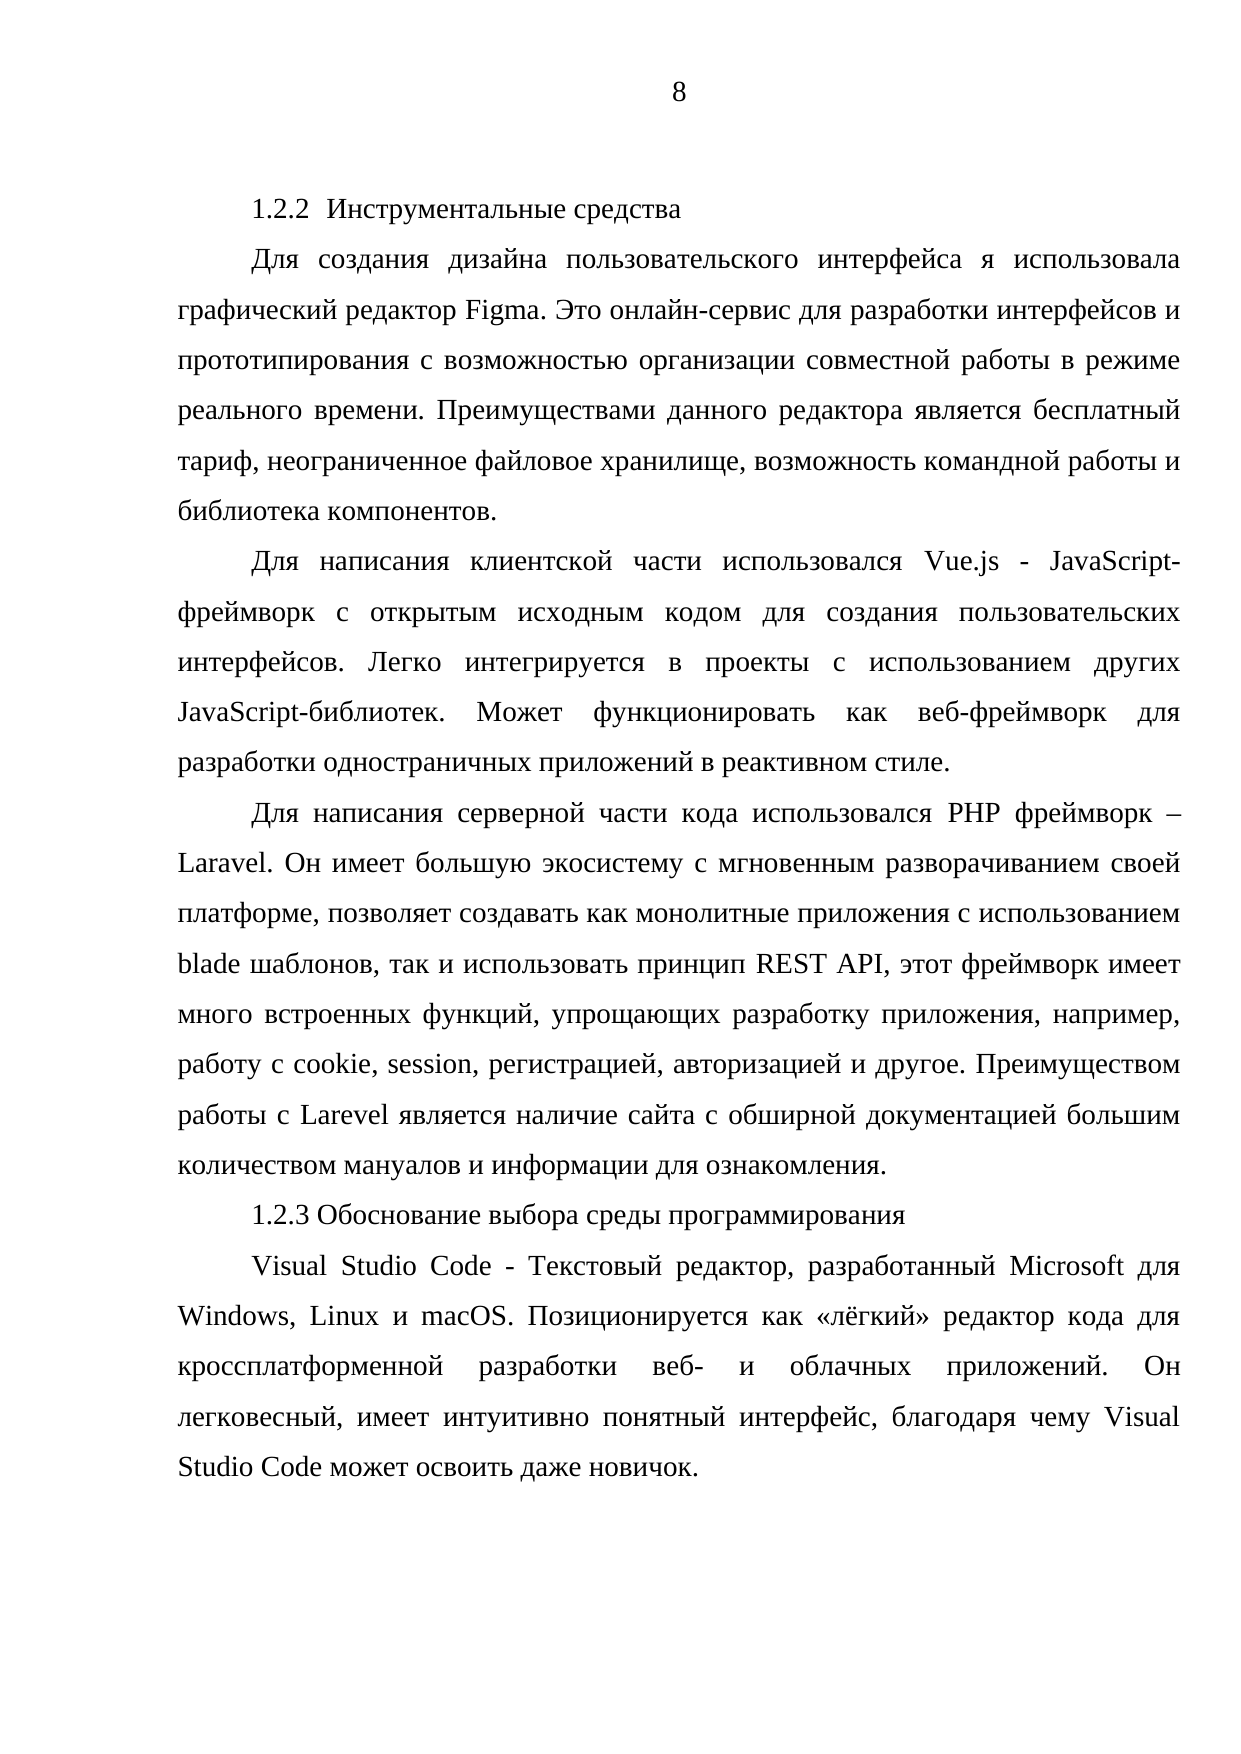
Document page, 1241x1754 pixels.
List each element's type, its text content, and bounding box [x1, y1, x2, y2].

text Для написания серверной части кода использовался PHP фреймворк – Laravel. Он имеет большую экосистему с мгновенным разворачиванием своей платформе, позволяет создавать как монолитные приложения с использованием blade шаблонов, так и использовать принцип REST API, этот фреймворк имеет много встроенных функций, упрощающих разработку приложения, например, работу с cookie, session, регистрацией, авторизацией и другое. Преимуществом работы с Larevel является наличие сайта с обширной документацией большим количеством мануалов и информации для ознакомления. [177, 795, 1181, 1181]
text Для создания дизайна пользовательского интерфейса я использовала графический редактор Figma. Это онлайн-сервис для разработки интерфейсов и прототипирования с возможностью организации совместной работы в режиме реального времени. Преимуществами данного редактора является бесплатный тариф, неограниченное файловое хранилище, возможность командной работы и библиотека компонентов. [177, 241, 1181, 527]
text Visual Studio Code - Текстовый редактор, разработанный Microsoft для Windows, Linux и macOS. Позиционируется как «лёгкий» редактор кода для кроссплатформенной разработки веб- и облачных приложений. Он легковесный, имеет интуитивно понятный интерфейс, благодаря чему Visual Studio Code может освоить даже новичок. [177, 1248, 1181, 1482]
text 1.2.3 Обоснование выбора среды программирования [177, 1197, 1181, 1231]
list Инструментальные средства [251, 191, 1181, 225]
text Для написания клиентской части использовался Vue.js - JavaScript-фреймворк с открытым исходным кодом для создания пользовательских интерфейсов. Легко интегрируется в проекты с использованием других JavaScript-библиотек. Может функционировать как веб-фреймворк для разработки одностраничных приложений в реактивном стиле. [177, 543, 1181, 778]
